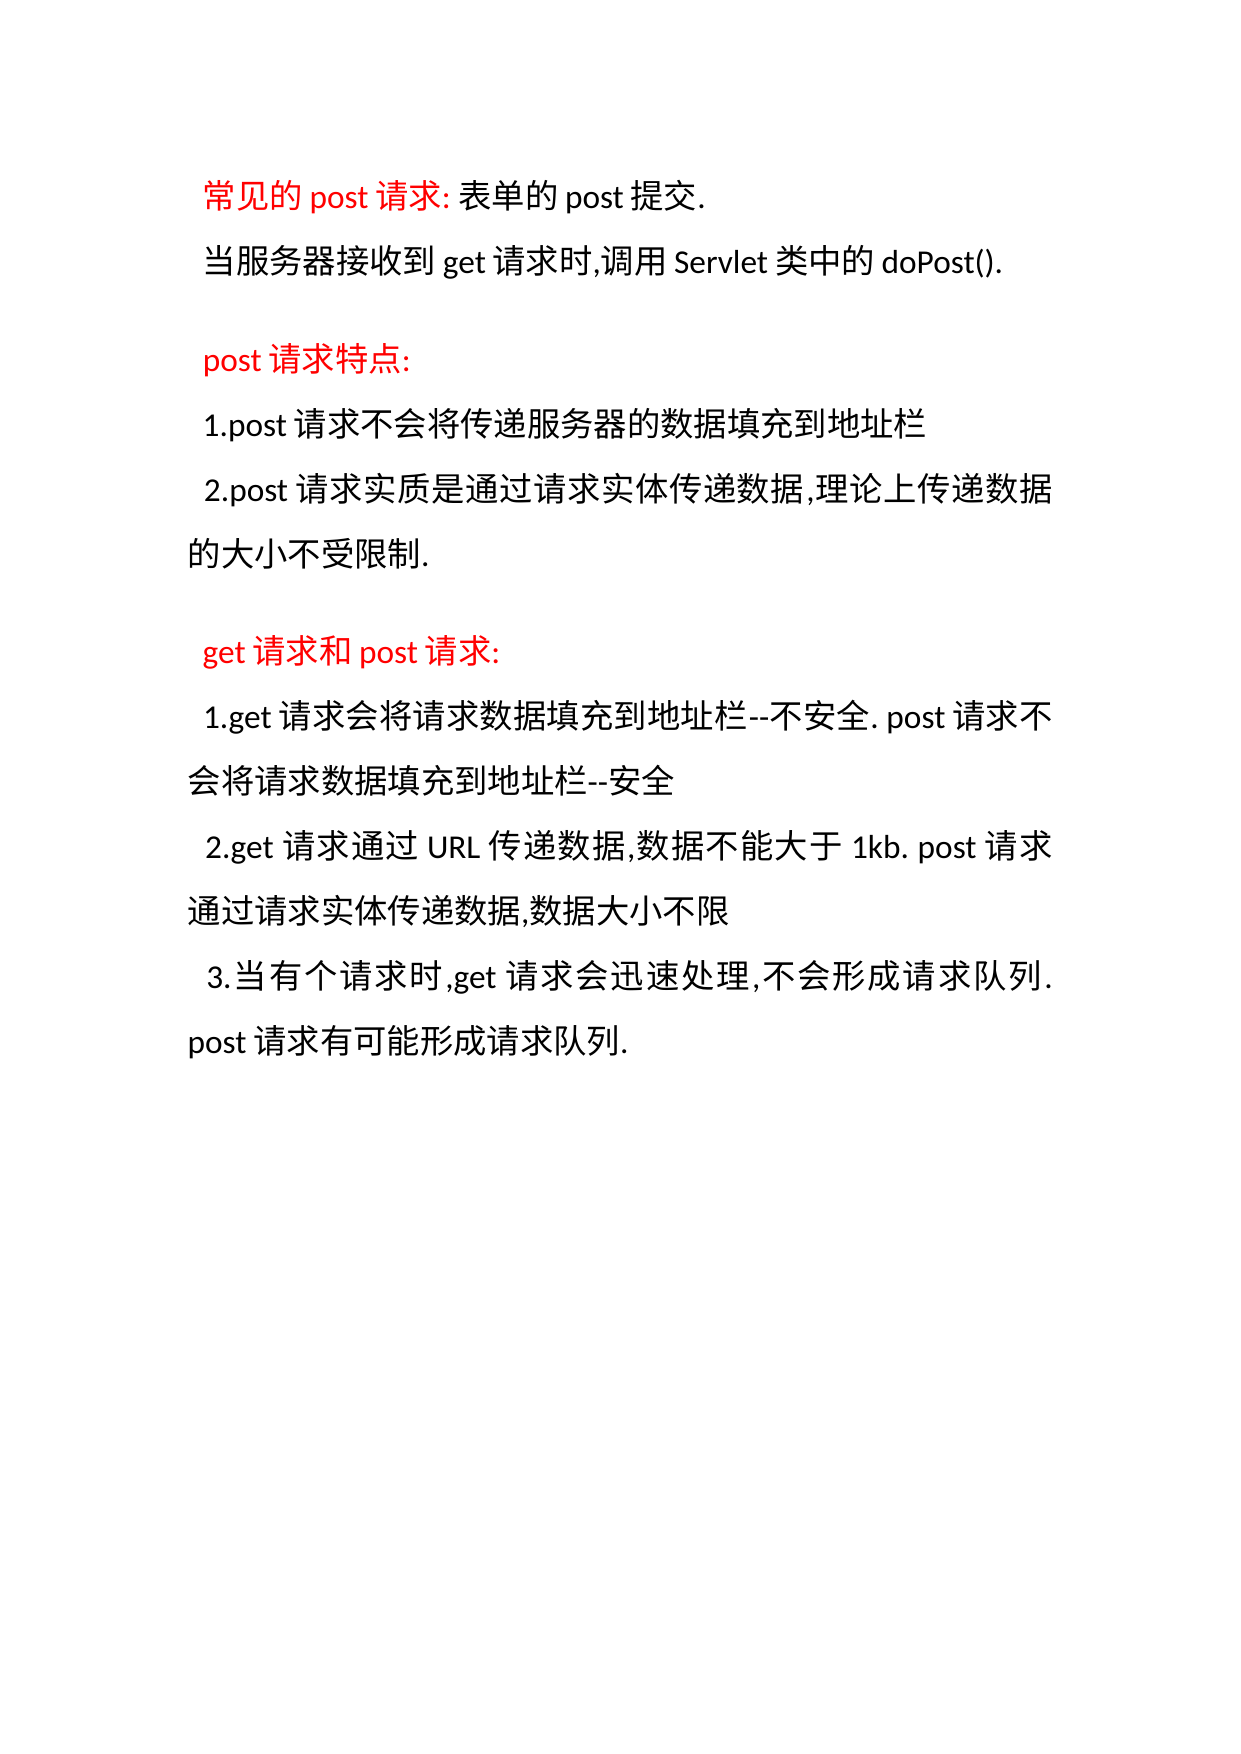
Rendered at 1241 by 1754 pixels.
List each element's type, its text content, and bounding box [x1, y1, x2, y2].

text 常见的post请求: 表单的post提交. [187, 162, 1053, 227]
text 2.get请求通过URL传递数据,数据不能大于1kb. post请求通过请求实体传递数据,数据大小不限 [187, 812, 1053, 942]
text 3.当有个请求时,get请求会迅速处理,不会形成请求队列. post请求有可能形成请求队列. [187, 942, 1053, 1072]
text 1.get请求会将请求数据填充到地址栏--不安全. post请求不会将请求数据填充到地址栏--安全 [187, 682, 1053, 812]
text 当服务器接收到get请求时,调用Servlet类中的doPost(). [187, 227, 1053, 292]
text 1.post请求不会将传递服务器的数据填充到地址栏 [187, 389, 1053, 454]
text post请求特点: [187, 324, 1053, 389]
text 2.post请求实质是通过请求实体传递数据,理论上传递数据的大小不受限制. [187, 454, 1053, 584]
text get请求和post请求: [187, 617, 1053, 682]
